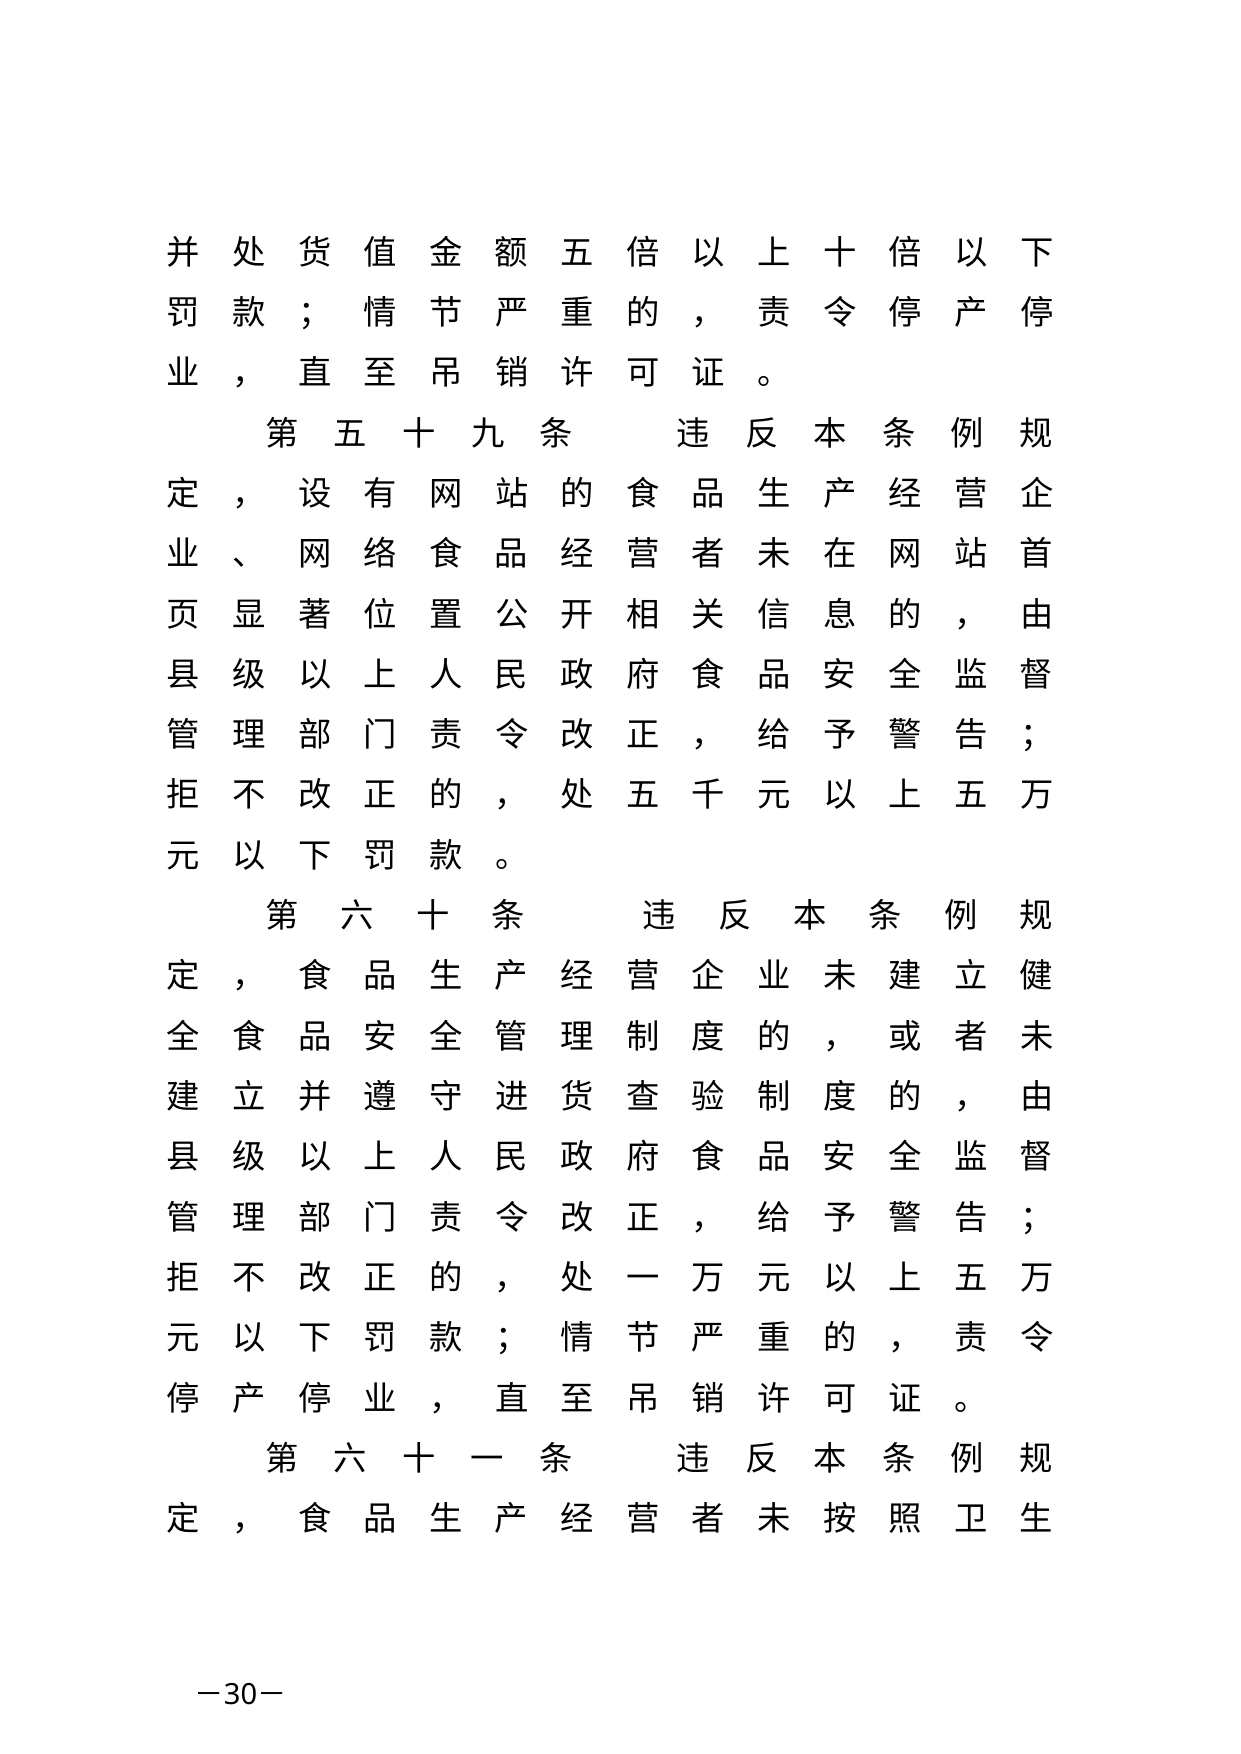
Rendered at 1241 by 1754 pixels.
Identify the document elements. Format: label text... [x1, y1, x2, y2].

text 第五十九条 违反本条例规定，设有网站的食品生产经营企业、网络食品经营者未在网站首页显著位置公开相关信息的，由县级以上人民政府食品安全监督管理部门责令改正，给予警告；拒不改正的，处五千元以上五万元以下罚款。 [167, 400, 1085, 883]
text 第六十条 违反本条例规定，食品生产经营企业未建立健全食品安全管理制度的，或者未建立并遵守进货查验制度的，由县级以上人民政府食品安全监督管理部门责令改正，给予警告；拒不改正的，处一万元以上五万元以下罚款；情节严重的，责令停产停业，直至吊销许可证。 [167, 883, 1085, 1426]
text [167, 219, 1085, 400]
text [167, 1426, 1085, 1546]
